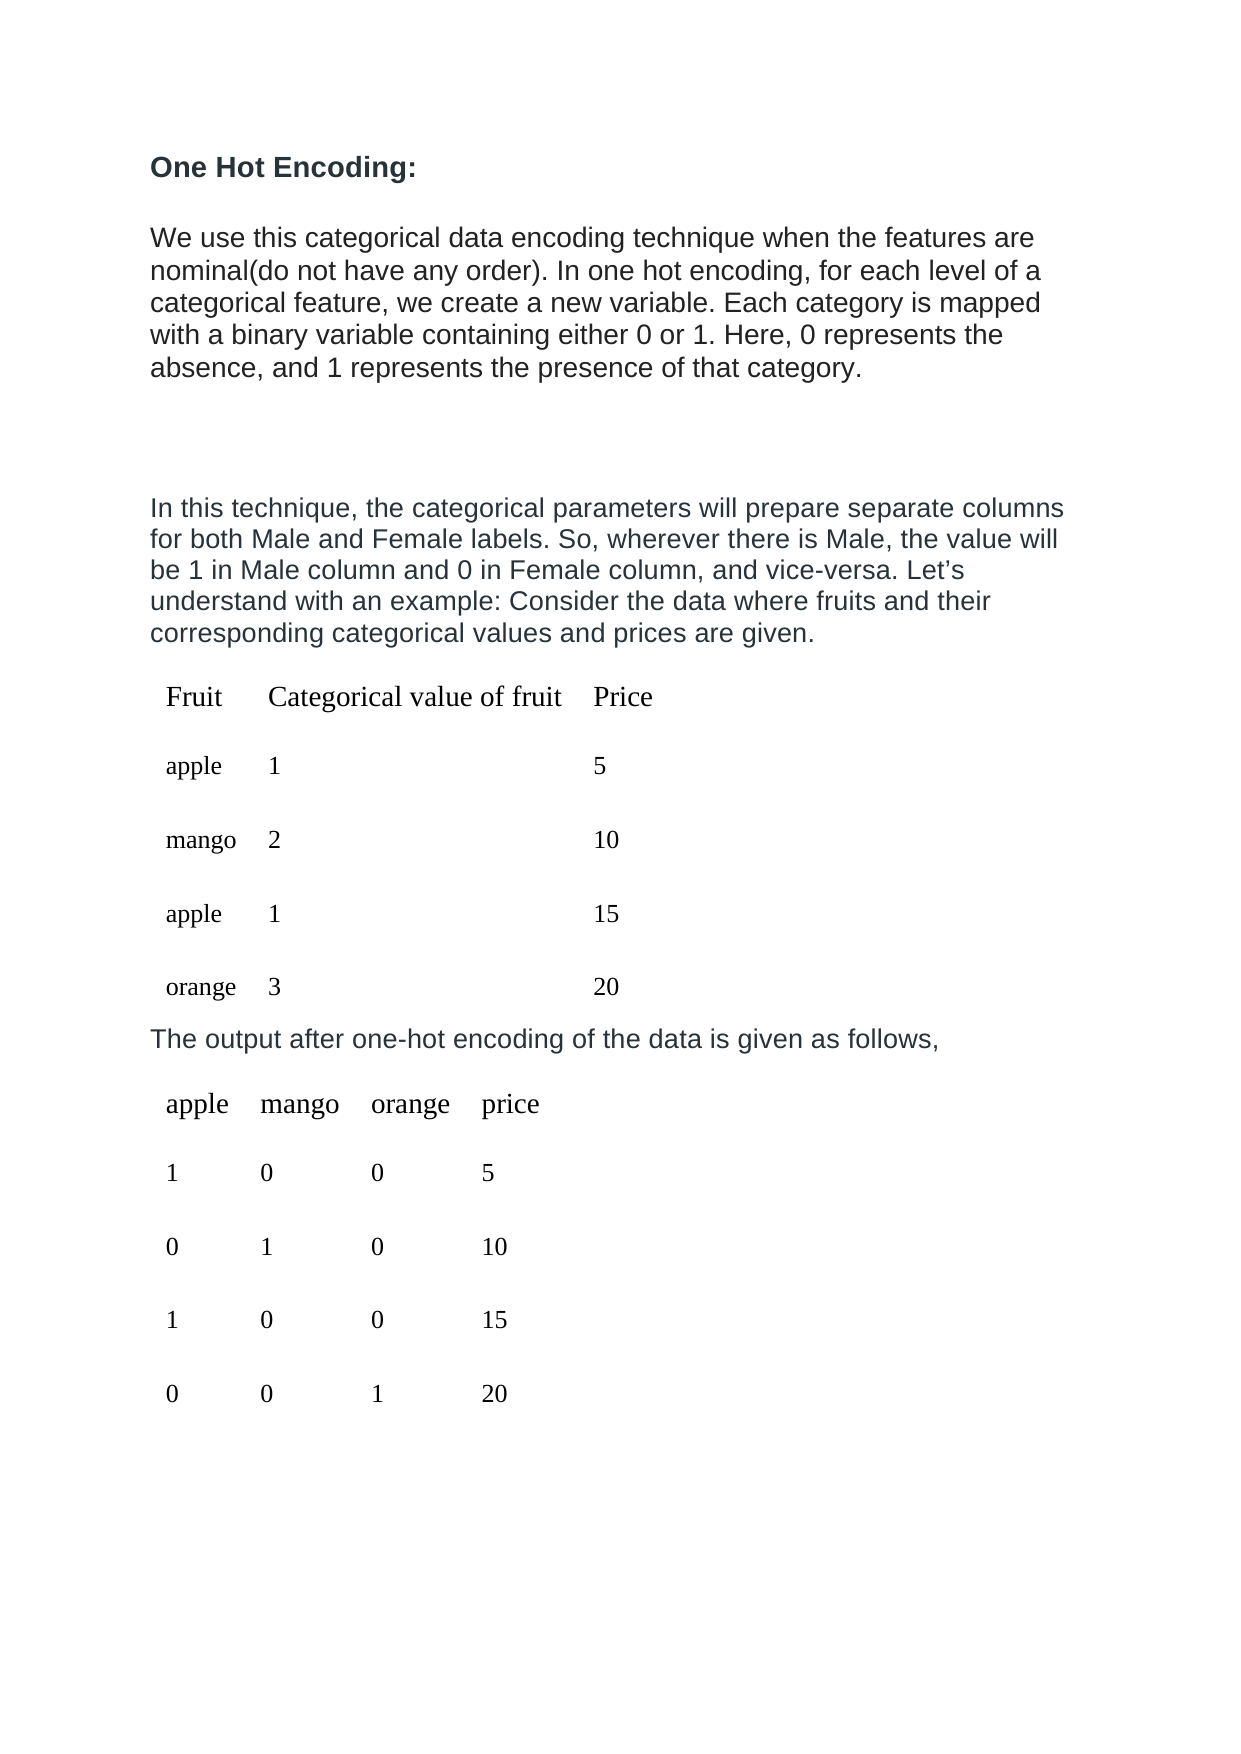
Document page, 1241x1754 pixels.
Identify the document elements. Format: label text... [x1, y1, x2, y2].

table_cell mango [150, 802, 252, 876]
table_cell 0 [150, 1209, 244, 1282]
text One Hot Encoding: [150, 150, 1090, 183]
table_cell 0 [355, 1209, 466, 1282]
table_cell 1 [355, 1356, 466, 1430]
table_cell 1 [252, 728, 577, 802]
table_cell 15 [578, 876, 669, 949]
table_cell 0 [245, 1135, 355, 1209]
table_header apple [150, 1070, 244, 1135]
table_cell 2 [252, 802, 577, 876]
table_header mango [245, 1070, 355, 1135]
table_cell 1 [245, 1209, 355, 1282]
text In this technique, the categorical parameters will prepare separate columns for both Male and Female labels. So, wherever there is Male, the value will be 1 in Male column and 0 in Female column, and vice-versa. Let’s understand with an example: Consider the data where fruits and their corresponding categorical values and prices are given. [150, 492, 1090, 648]
table_cell 10 [466, 1209, 556, 1282]
table_cell 20 [578, 950, 669, 1023]
table_cell 0 [355, 1135, 466, 1209]
table_cell orange [150, 950, 252, 1023]
table_cell 0 [245, 1356, 355, 1430]
table_cell 1 [252, 876, 577, 949]
table_cell apple [150, 728, 252, 802]
table_cell 0 [355, 1283, 466, 1356]
table_cell 20 [466, 1356, 556, 1430]
table_cell 1 [150, 1135, 244, 1209]
table_cell 0 [245, 1283, 355, 1356]
table_cell 1 [150, 1283, 244, 1356]
table_header Fruit [150, 664, 252, 728]
table_cell 15 [466, 1283, 556, 1356]
table_cell 5 [466, 1135, 556, 1209]
table_cell 10 [578, 802, 669, 876]
table_header Price [578, 664, 669, 728]
table_cell 0 [150, 1356, 244, 1430]
text We use this categorical data encoding technique when the features are nominal(do not have any order). In one hot encoding, for each level of a categorical feature, we create a new variable. Each category is mapped with a binary variable containing either 0 or 1. Here, 0 represents the absence, and 1 represents the presence of that category. [150, 221, 1090, 383]
text The output after one-hot encoding of the data is given as follows, [150, 1023, 1090, 1054]
table_header orange [355, 1070, 466, 1135]
table_header price [466, 1070, 556, 1135]
table_cell 5 [578, 728, 669, 802]
table_cell apple [150, 876, 252, 949]
table_cell 3 [252, 950, 577, 1023]
table_header Categorical value of fruit [252, 664, 577, 728]
